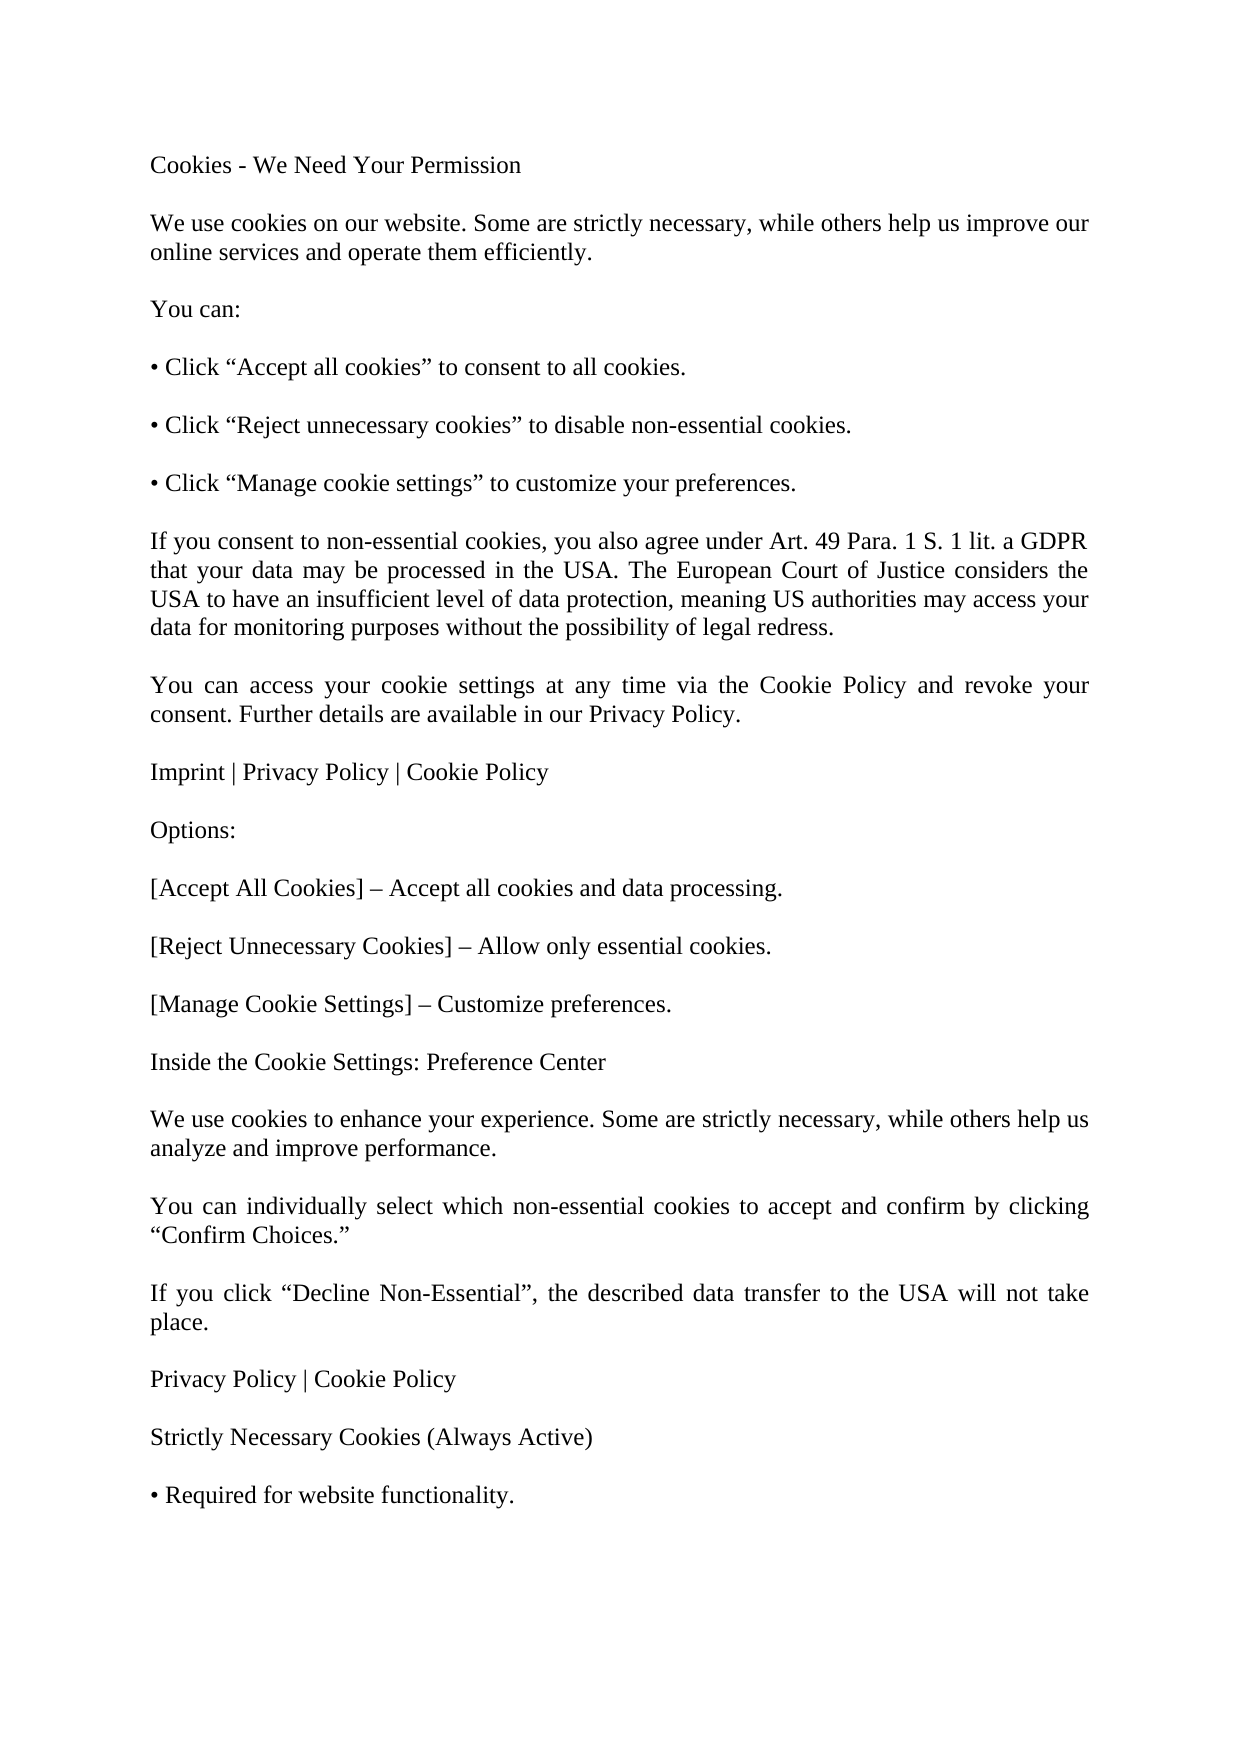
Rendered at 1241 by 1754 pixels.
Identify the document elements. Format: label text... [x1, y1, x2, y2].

text Imprint | Privacy Policy | Cookie Policy [150, 757, 1090, 786]
text Cookies - We Need Your Permission [150, 150, 1090, 179]
text We use cookies on our website. Some are strictly necessary, while others help us improve our online services and operate them efficiently. [150, 208, 1090, 265]
text If you consent to non-essential cookies, you also agree under Art. 49 Para. 1 S. 1 lit. a GDPR that your data may be processed in the USA. The European Court of Justice considers the USA to have an insufficient level of data protection, meaning US authorities may access your data for monitoring purposes without the possibility of legal redress. [150, 526, 1090, 641]
text [Manage Cookie Settings] – Customize preferences. [150, 989, 1090, 1017]
text You can individually select which non-essential cookies to accept and confirm by clicking “Confirm Choices.” [150, 1191, 1090, 1249]
text You can: [150, 294, 1090, 323]
text • Click “Reject unnecessary cookies” to disable non-essential cookies. [150, 410, 1090, 439]
text • Required for website functionality. [150, 1480, 1090, 1509]
text Strictly Necessary Cookies (Always Active) [150, 1422, 1090, 1451]
text Privacy Policy | Cookie Policy [150, 1364, 1090, 1393]
text You can access your cookie settings at any time via the Cookie Policy and revoke your consent. Further details are available in our Privacy Policy. [150, 670, 1090, 728]
text [Accept All Cookies] – Accept all cookies and data processing. [150, 873, 1090, 902]
text Inside the Cookie Settings: Preference Center [150, 1047, 1090, 1075]
text • Click “Manage cookie settings” to customize your preferences. [150, 468, 1090, 497]
text We use cookies to enhance your experience. Some are strictly necessary, while others help us analyze and improve performance. [150, 1104, 1090, 1162]
text [Reject Unnecessary Cookies] – Allow only essential cookies. [150, 931, 1090, 959]
text Options: [150, 815, 1090, 844]
text If you click “Decline Non-Essential”, the described data transfer to the USA will not take place. [150, 1278, 1090, 1335]
text • Click “Accept all cookies” to consent to all cookies. [150, 352, 1090, 381]
